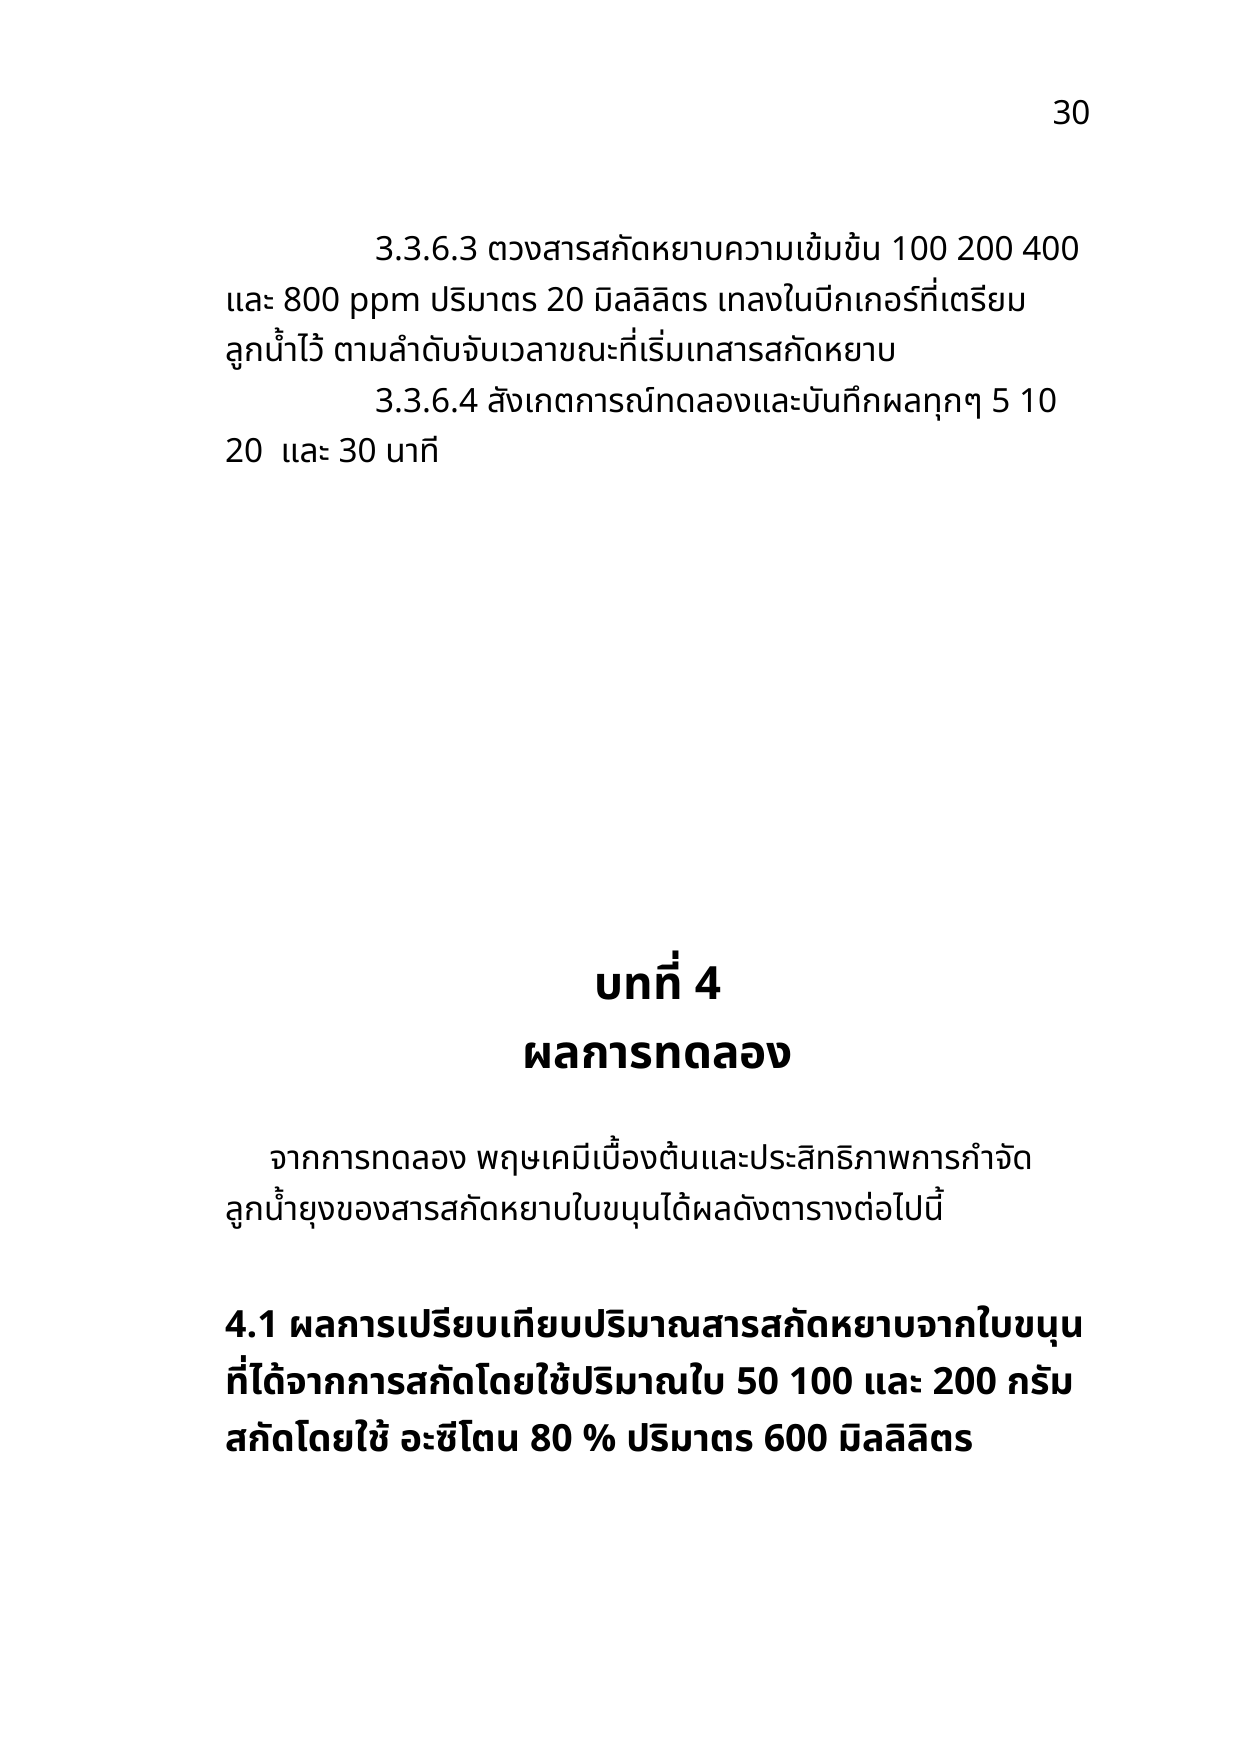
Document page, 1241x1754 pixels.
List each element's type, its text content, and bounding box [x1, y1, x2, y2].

text บทที่ 4 [225, 950, 1090, 1020]
list 4.1 ผลการเปรียบเทียบปริมาณสารสกัดหยาบจากใบขนุนที่ได้จากการสกัดโดยใช้ปริมาณใบ 50 100 และ 200 กรัม สกัดโดยใช้ อะซีโตน 80 % ปริมาตร 600 มิลลิลิตร [225, 1297, 1090, 1468]
list จากการทดลอง พฤษเคมีเบื้องต้นและประสิทธิภาพการกำจัดลูกน้ำยุงของสารสกัดหยาบใบขนุนได้ผลดังตารางต่อไปนี้ [225, 1134, 1090, 1235]
text ผลการทดลอง [225, 1020, 1090, 1089]
text 3.3.6.3 ตวงสารสกัดหยาบความเข้มข้น 100 200 400 และ 800 ppm ปริมาตร 20 มิลลิลิตร เทลงในบีกเกอร์ที่เตรียมลูกน้ำไว้ ตามลำดับจับเวลาขณะที่เริ่มเทสารสกัดหยาบ [225, 225, 1090, 377]
text 3.3.6.4 สังเกตการณ์ทดลองและบันทึกผลทุกๆ 5 10 20 และ 30 นาที [225, 377, 1090, 478]
